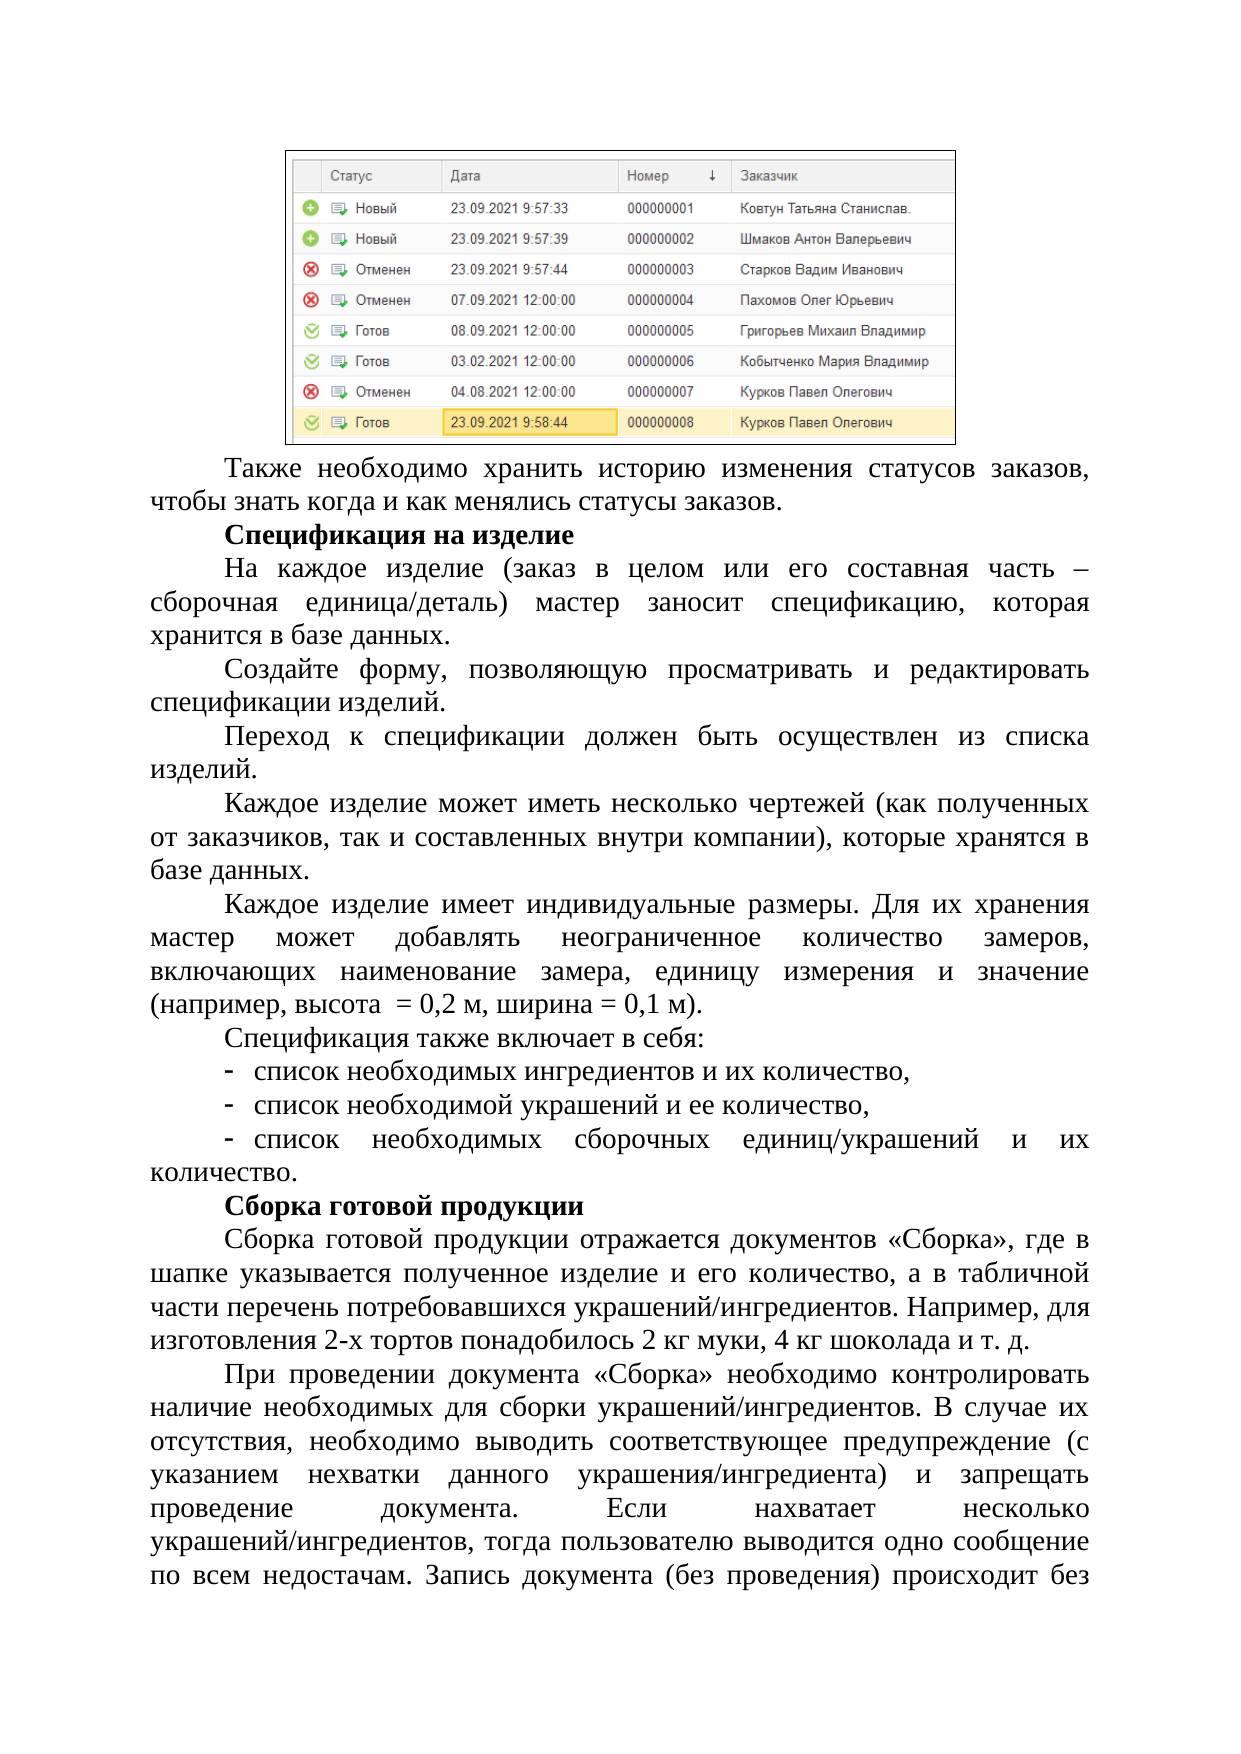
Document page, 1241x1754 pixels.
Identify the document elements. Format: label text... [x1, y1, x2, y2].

list список необходимых сборочных единиц/украшений и их количество. [150, 1121, 1090, 1188]
list список необходимых ингредиентов и их количество, [150, 1053, 1090, 1087]
text Переход к спецификации должен быть осуществлен из списка изделий. [150, 718, 1090, 785]
text Каждое изделие может иметь несколько чертежей (как полученных от заказчиков, так и составленных внутри компании), которые хранятся в базе данных. [150, 785, 1090, 886]
text На каждое изделие (заказ в целом или его составная часть – сборочная единица/деталь) мастер заносит спецификацию, которая хранится в базе данных. [150, 550, 1090, 651]
text Создайте форму, позволяющую просматривать и редактировать спецификации изделий. [150, 651, 1090, 718]
text Каждое изделие имеет индивидуальные размеры. Для их хранения мастер может добавлять неограниченное количество замеров, включающих наименование замера, единицу измерения и значение (например, высота = 0,2 м, ширина = 0,1 м). [150, 886, 1090, 1020]
list список необходимой украшений и ее количество, [150, 1087, 1090, 1121]
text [150, 1356, 1090, 1591]
picture [286, 151, 955, 444]
text Сборка готовой продукции [150, 1188, 1090, 1222]
text Сборка готовой продукции отражается документов «Сборка», где в шапке указывается полученное изделие и его количество, а в табличной части перечень потребовавшихся украшений/ингредиентов. Например, для изготовления 2-х тортов понадобилось 2 кг муки, 4 кг шоколада и т. д. [150, 1222, 1090, 1356]
text Спецификация на изделие [150, 517, 1090, 550]
text Также необходимо хранить историю изменения статусов заказов, чтобы знать когда и как менялись статусы заказов. [150, 450, 1090, 517]
text Спецификация также включает в себя: [150, 1020, 1090, 1053]
